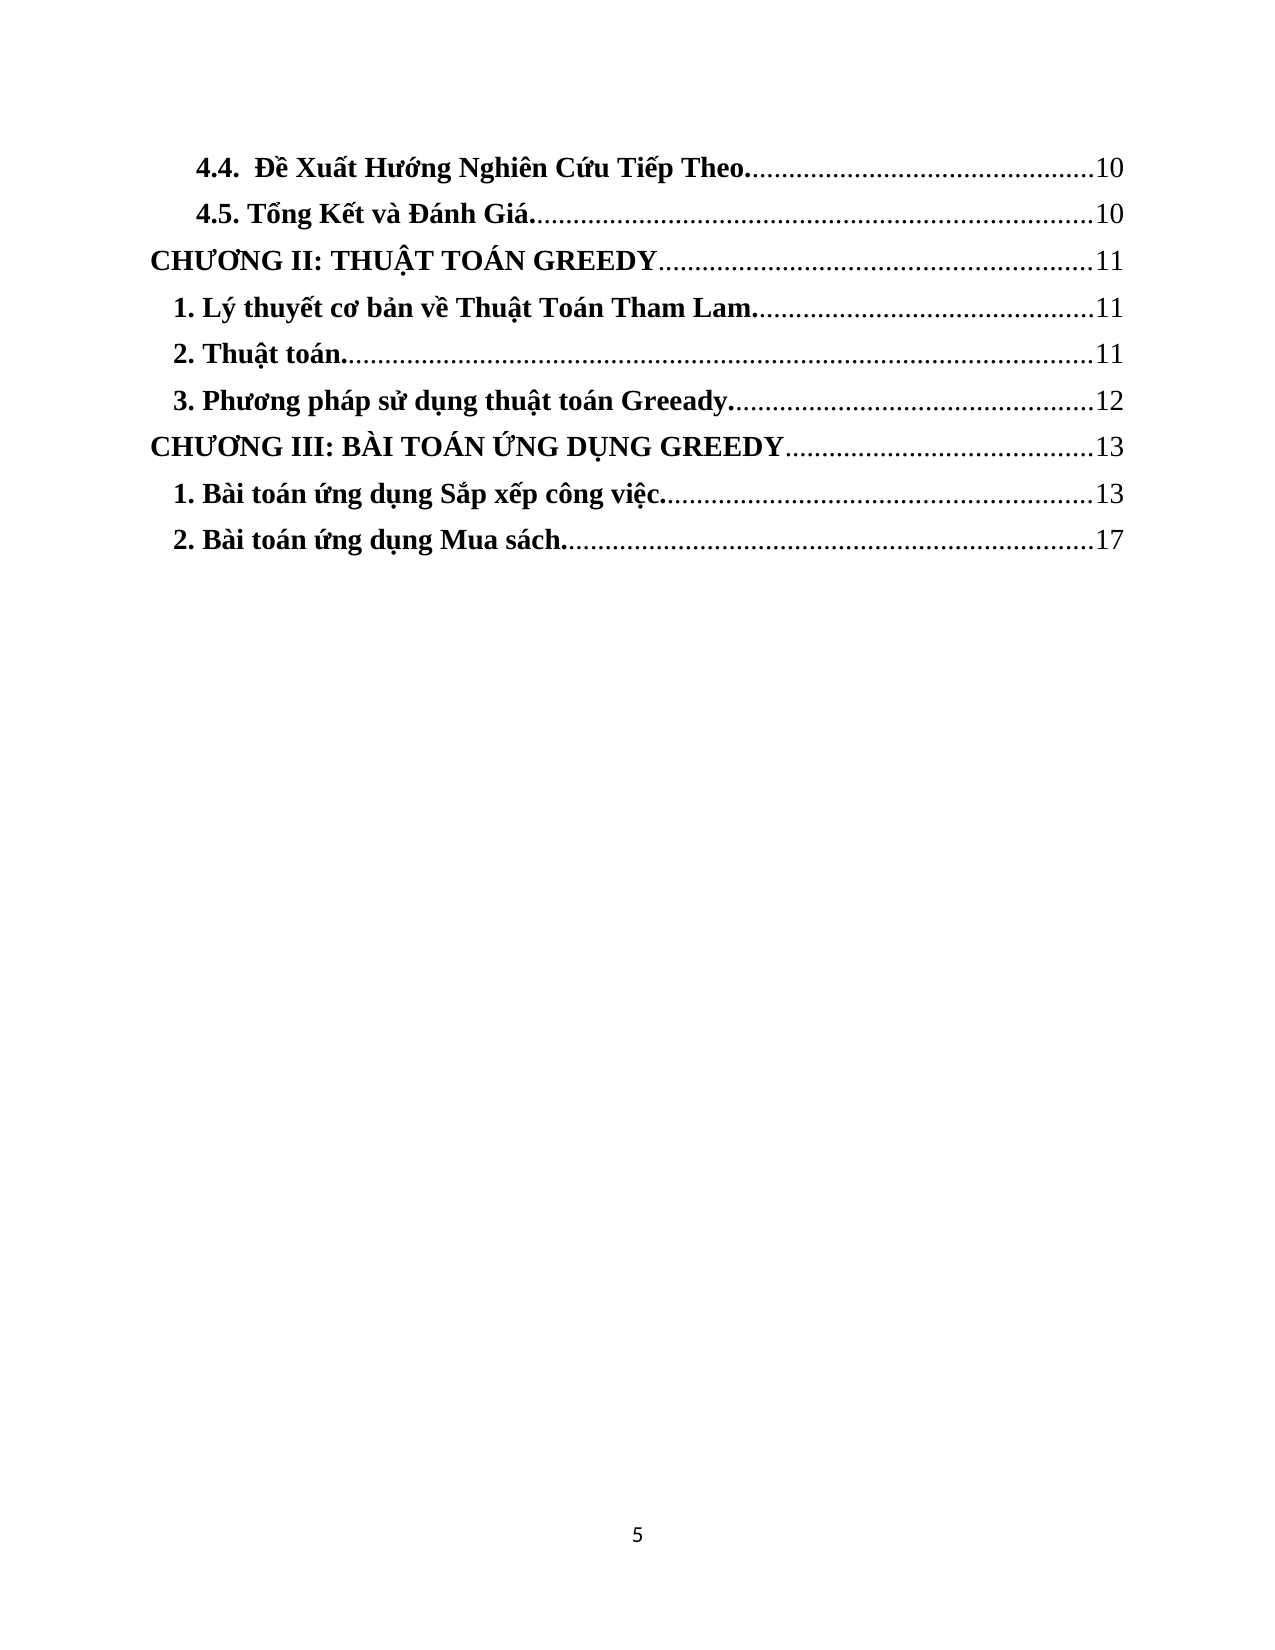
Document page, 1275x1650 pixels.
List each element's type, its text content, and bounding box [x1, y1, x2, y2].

text CHƯƠNG III: BÀI TOÁN ỨNG DỤNG GREEDY 13 [150, 429, 1125, 463]
text 2. Thuật toán. 11 [173, 336, 1125, 370]
text 4.5. Tổng Kết và Đánh Giá. 10 [196, 197, 1125, 230]
text 2. Bài toán ứng dụng Mua sách. 17 [173, 522, 1125, 556]
text 4.4. Đề Xuất Hướng Nghiên Cứu Tiếp Theo. 10 [196, 150, 1125, 183]
text 1. Bài toán ứng dụng Sắp xếp công việc. 13 [173, 476, 1125, 509]
text 3. Phương pháp sử dụng thuật toán Greeady. 12 [173, 383, 1125, 416]
text CHƯƠNG II: THUẬT TOÁN GREEDY 11 [150, 243, 1125, 277]
text 1. Lý thuyết cơ bản về Thuật Toán Tham Lam. 11 [173, 290, 1125, 323]
